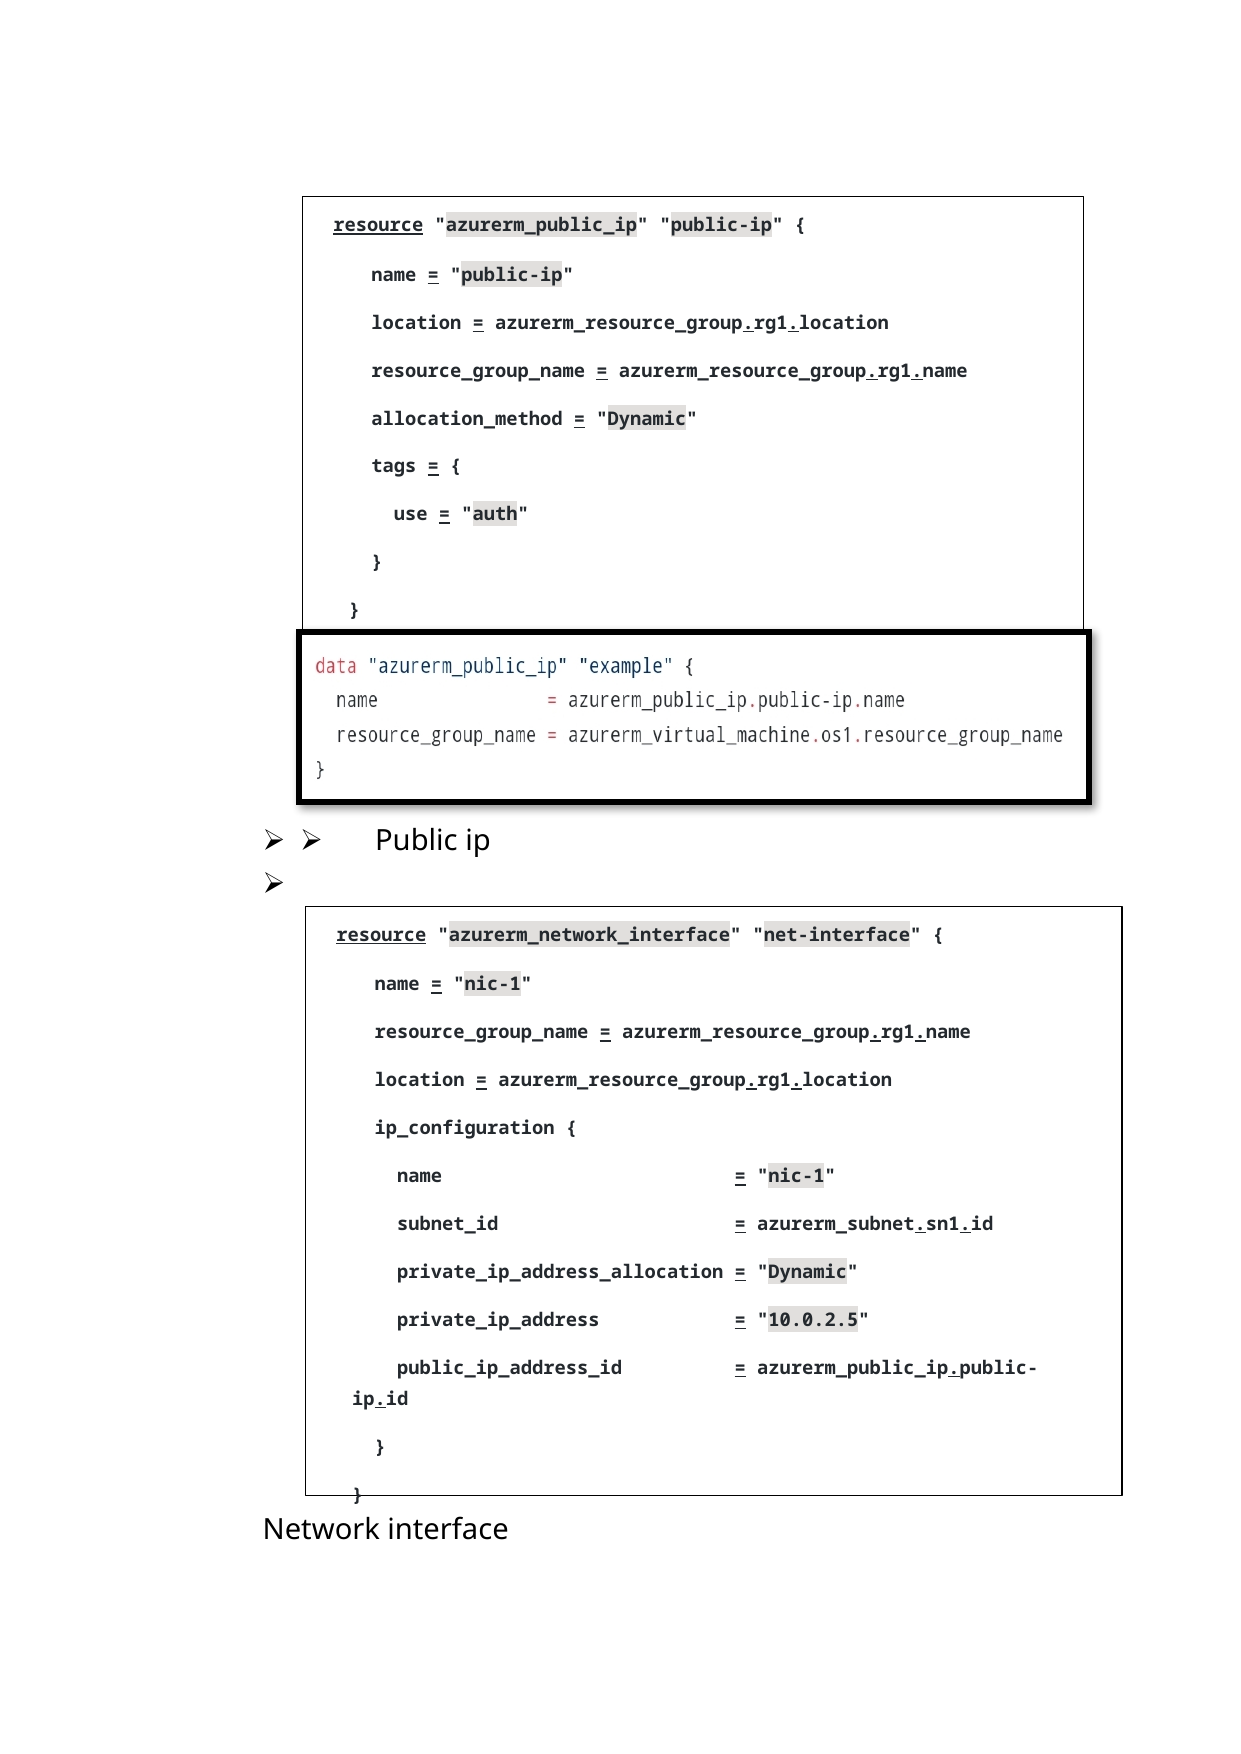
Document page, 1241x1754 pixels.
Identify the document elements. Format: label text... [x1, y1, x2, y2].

picture [302, 635, 1086, 799]
list Public ip [262, 150, 1090, 859]
list Network interface [262, 862, 1090, 1548]
